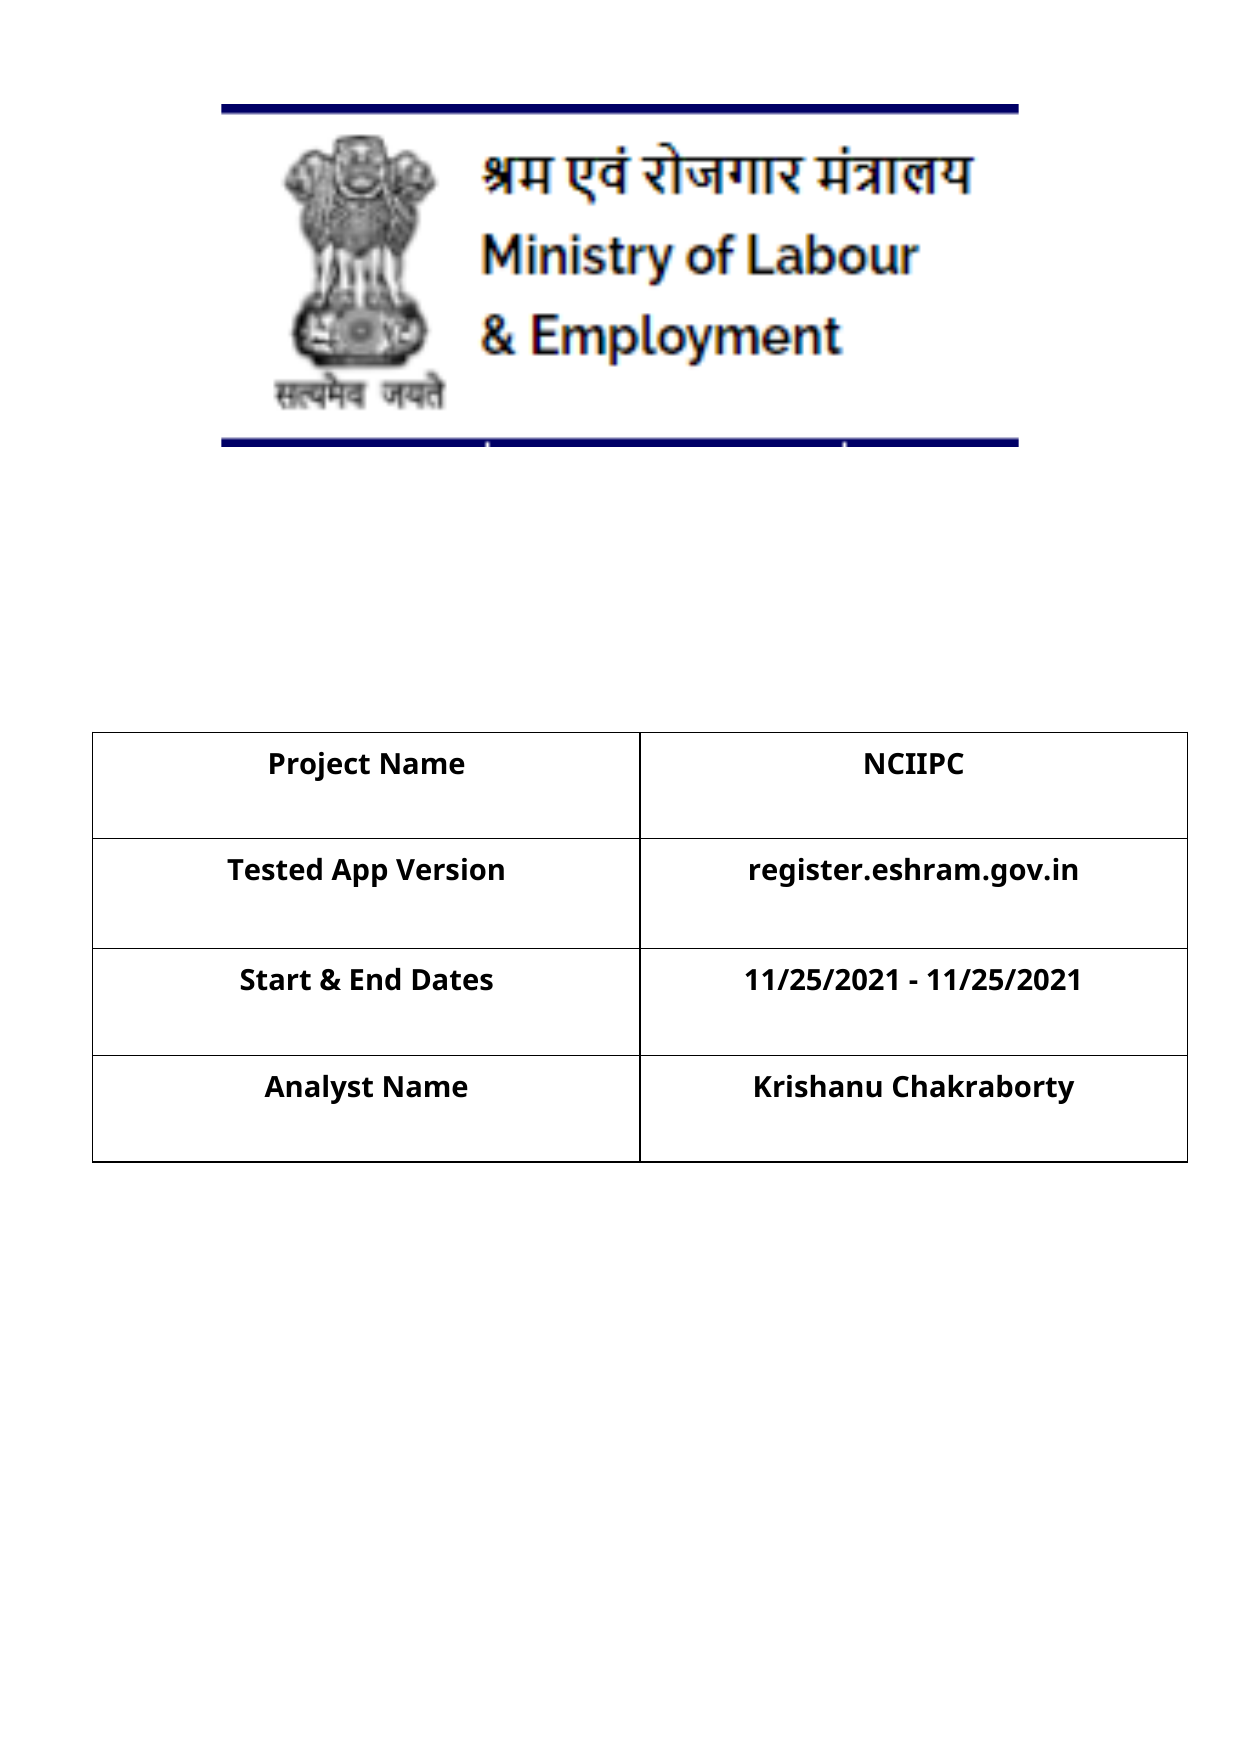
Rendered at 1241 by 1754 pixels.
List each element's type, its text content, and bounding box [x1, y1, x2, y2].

table_cell Tested App Version [93, 839, 639, 948]
picture [221, 104, 1019, 447]
table_cell 11/25/2021 - 11/25/2021 [641, 949, 1187, 1055]
table_cell Krishanu Chakraborty [641, 1056, 1187, 1161]
table_header Project Name [93, 733, 639, 838]
table_cell Start & End Dates [93, 949, 639, 1055]
table_cell Analyst Name [93, 1056, 639, 1161]
table_header NCIIPC [641, 733, 1187, 838]
table_cell register.eshram.gov.in [641, 839, 1187, 948]
